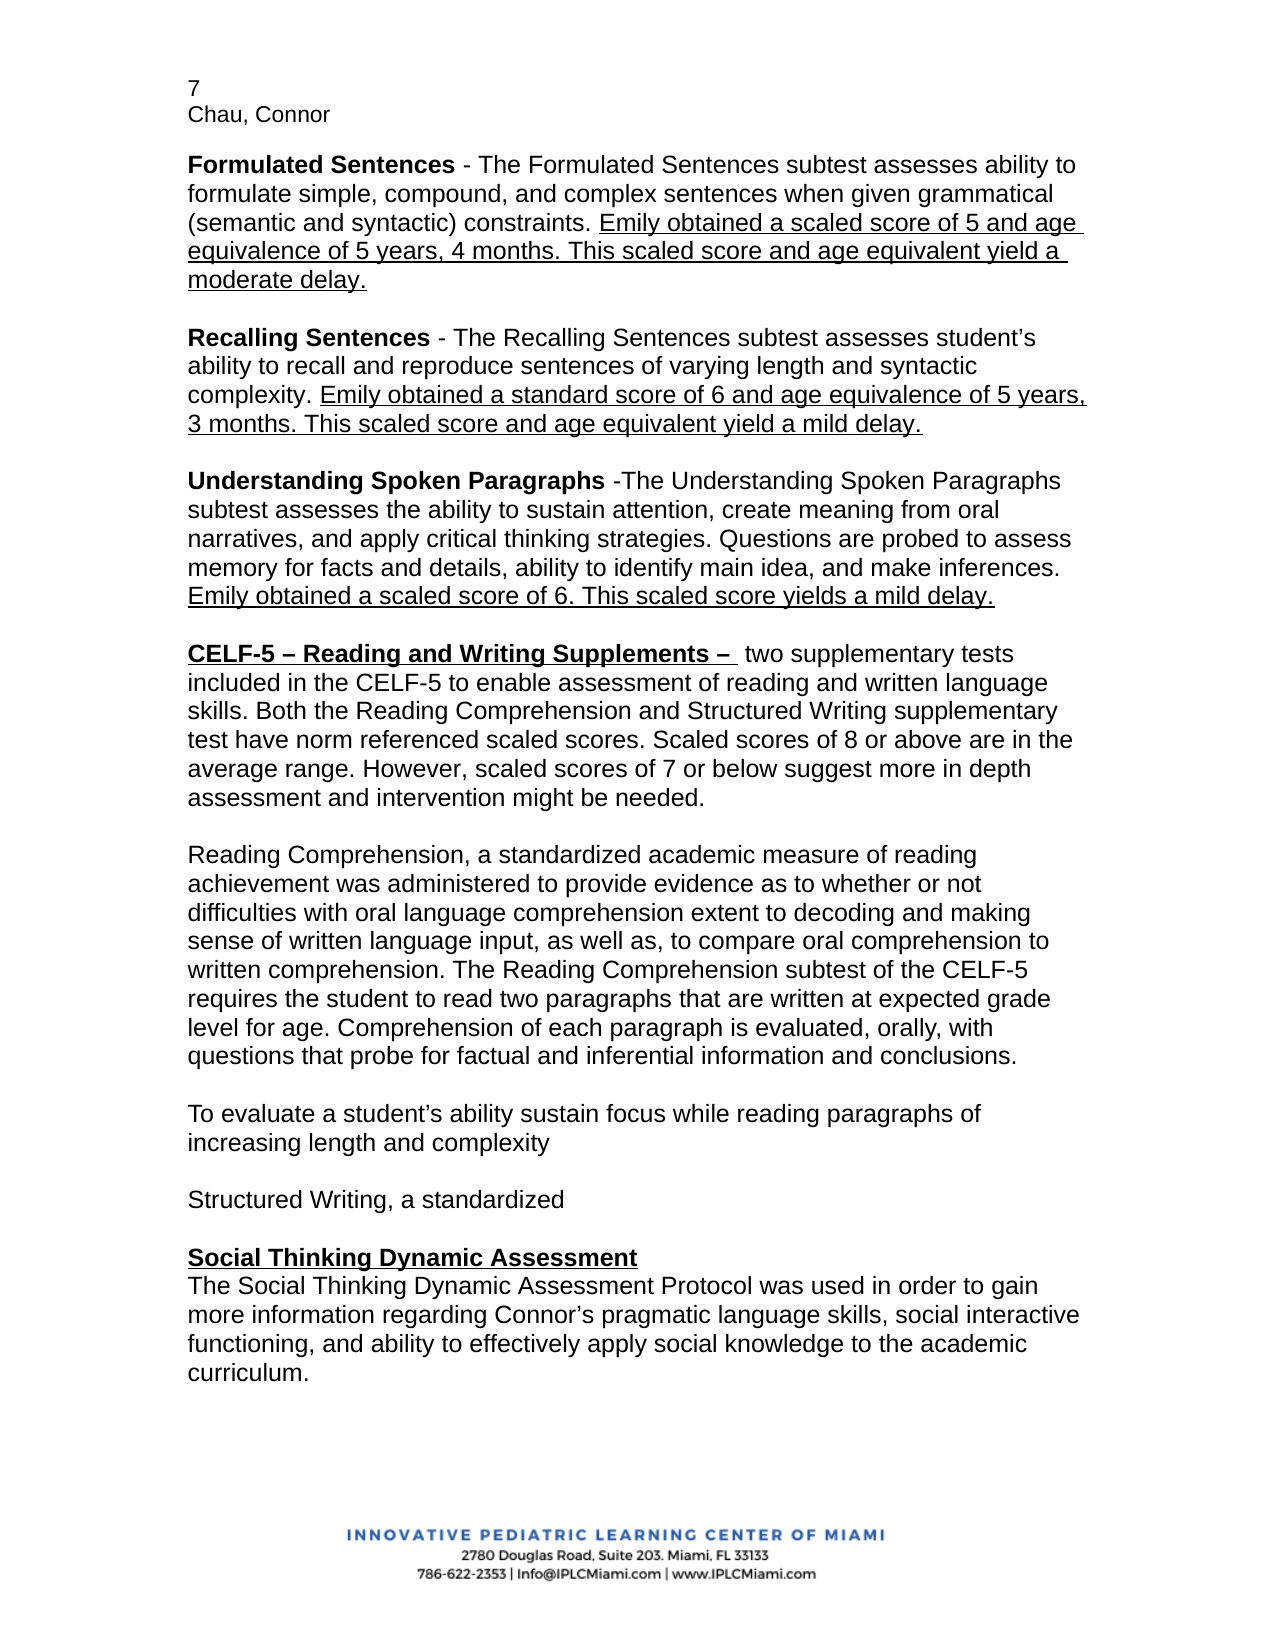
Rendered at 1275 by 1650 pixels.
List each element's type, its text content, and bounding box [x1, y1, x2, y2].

text Reading Comprehension, a standardized academic measure of reading achievement was administered to provide evidence as to whether or not difficulties with oral language comprehension extent to decoding and making sense of written language input, as well as, to compare oral comprehension to written comprehension. The Reading Comprehension subtest of the CELF-5 requires the student to read two paragraphs that are written at expected grade level for age. Comprehension of each paragraph is evaluated, orally, with questions that probe for factual and inferential information and conclusions. [187, 840, 1087, 1070]
text The Social Thinking Dynamic Assessment Protocol was used in order to gain more information regarding Connor’s pragmatic language skills, social interactive functioning, and ability to effectively apply social knowledge to the academic curriculum. [187, 1271, 1087, 1386]
text Formulated Sentences - The Formulated Sentences subtest assesses ability to formulate simple, compound, and complex sentences when given grammatical (semantic and syntactic) constraints. Emily obtained a scaled score of 5 and age equivalence of 5 years, 4 months. This scaled score and age equivalent yield a moderate delay. [187, 150, 1087, 294]
picture [337, 1513, 919, 1595]
text Social Thinking Dynamic Assessment [187, 1242, 1087, 1271]
text Recalling Sentences - The Recalling Sentences subtest assesses student’s ability to recall and reproduce sentences of varying length and syntactic complexity. Emily obtained a standard score of 6 and age equivalence of 5 years, 3 months. This scaled score and age equivalent yield a mild delay. [187, 322, 1087, 437]
text Understanding Spoken Paragraphs -The Understanding Spoken Paragraphs subtest assesses the ability to sustain attention, create meaning from oral narratives, and apply critical thinking strategies. Questions are probed to assess memory for facts and details, ability to identify main idea, and make inferences. Emily obtained a scaled score of 6. This scaled score yields a mild delay. [187, 466, 1087, 610]
text Structured Writing, a standardized [187, 1185, 1087, 1214]
text CELF-5 – Reading and Writing Supplements – two supplementary tests included in the CELF-5 to enable assessment of reading and written language skills. Both the Reading Comprehension and Structured Writing supplementary test have norm referenced scaled scores. Scaled scores of 8 or above are in the average range. However, scaled scores of 7 or below suggest more in depth assessment and intervention might be needed. [187, 639, 1087, 811]
text To evaluate a student’s ability sustain focus while reading paragraphs of increasing length and complexity [187, 1099, 1087, 1156]
